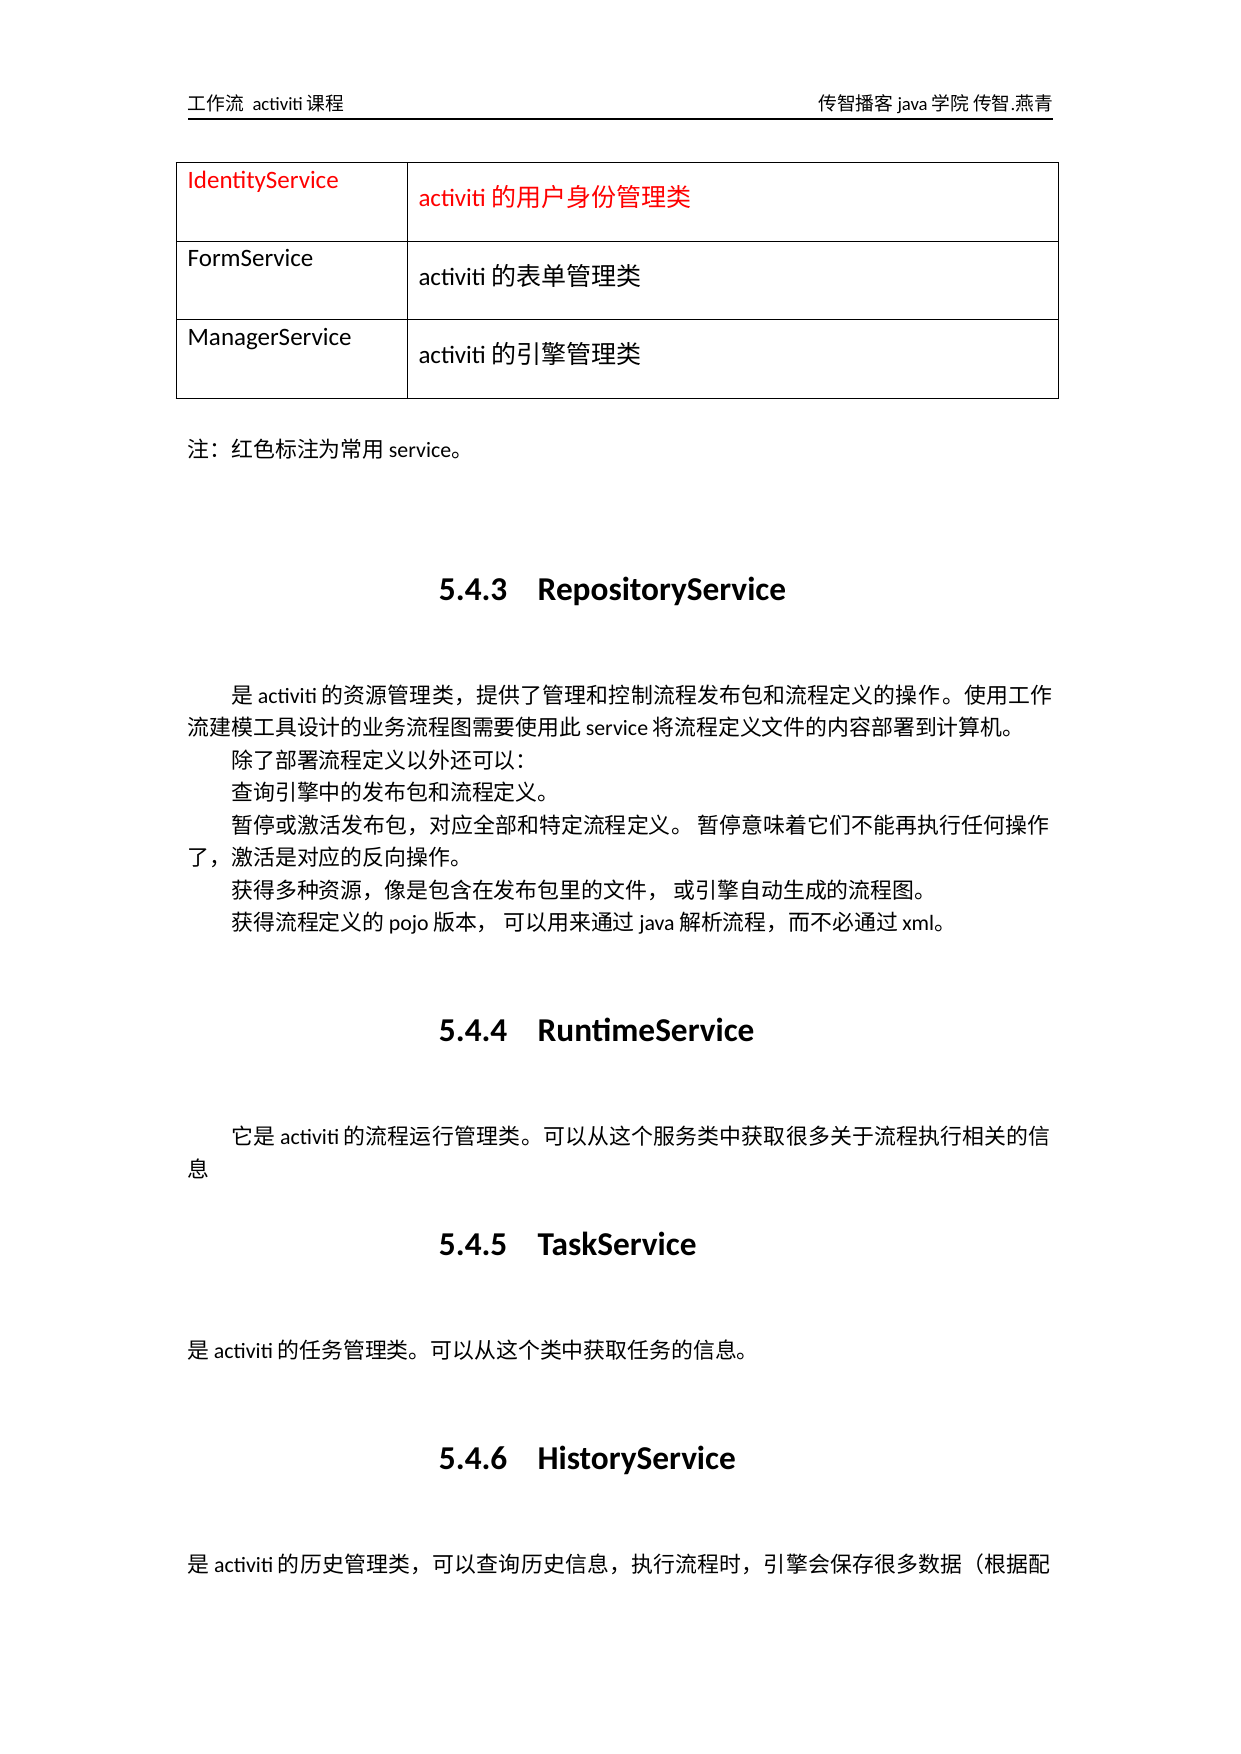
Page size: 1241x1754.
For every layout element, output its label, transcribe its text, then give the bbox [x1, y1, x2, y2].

table_cell activiti的用户身份管理类 [408, 163, 1058, 241]
table_cell activiti的引擎管理类 [408, 320, 1058, 398]
table_cell FormService [177, 242, 407, 319]
text RepositoryService [439, 556, 1053, 621]
text 获得流程定义的pojo版本， 可以用来通过java解析流程，而不必通过xml。 [187, 905, 1053, 937]
text 它是activiti的流程运行管理类。可以从这个服务类中获取很多关于流程执行相关的信息 [187, 1119, 1053, 1184]
text 获得多种资源，像是包含在发布包里的文件， 或引擎自动生成的流程图。 [187, 872, 1053, 905]
text 是activiti的资源管理类，提供了管理和控制流程发布包和流程定义的操作。使用工作流建模工具设计的业务流程图需要使用此service将流程定义文件的内容部署到计算机。 [187, 677, 1053, 742]
table_cell activiti的表单管理类 [408, 242, 1058, 319]
text 注：红色标注为常用service。 [187, 431, 1053, 464]
text 是activiti的任务管理类。可以从这个类中获取任务的信息。 [187, 1333, 1053, 1365]
text TaskService [439, 1211, 1053, 1276]
text 暂停或激活发布包，对应全部和特定流程定义。 暂停意味着它们不能再执行任何操作了，激活是对应的反向操作。 [187, 807, 1053, 872]
text RuntimeService [439, 997, 1053, 1062]
text 除了部署流程定义以外还可以： [187, 742, 1053, 775]
text 查询引擎中的发布包和流程定义。 [187, 775, 1053, 807]
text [187, 1547, 1053, 1579]
text HistoryService [439, 1425, 1053, 1490]
table_cell ManagerService [177, 320, 407, 398]
table_cell IdentityService [177, 163, 407, 241]
